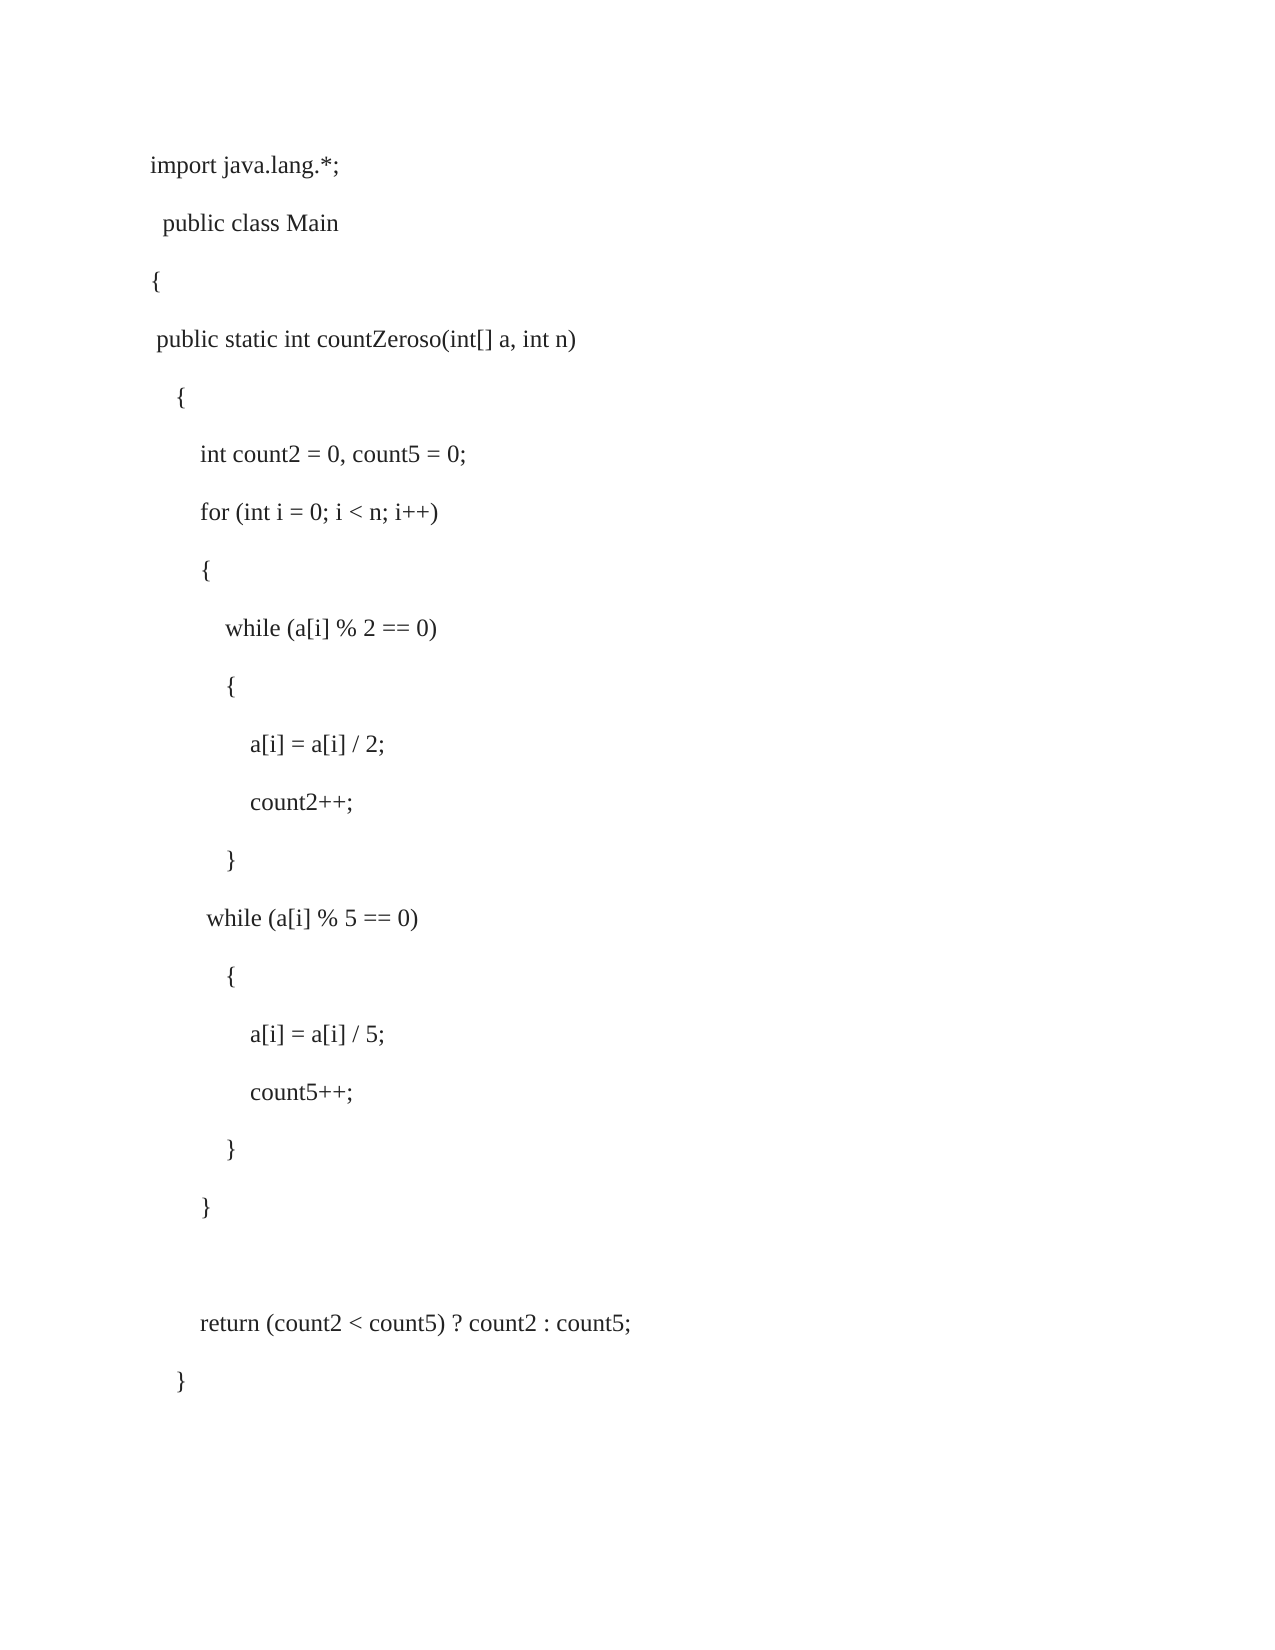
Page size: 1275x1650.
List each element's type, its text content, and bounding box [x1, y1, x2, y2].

text { [150, 671, 1125, 700]
text } [150, 845, 1125, 874]
text a[i] = a[i] / 5; [150, 1019, 1125, 1047]
text { [150, 555, 1125, 584]
text a[i] = a[i] / 2; [150, 729, 1125, 758]
text { [150, 266, 1125, 294]
text return (count2 < count5) ? count2 : count5; [150, 1308, 1125, 1337]
text } [150, 1134, 1125, 1163]
text while (a[i] % 2 == 0) [150, 613, 1125, 642]
text } [150, 1192, 1125, 1221]
text public static int countZeroso(int[] a, int n) [150, 324, 1125, 352]
text count2++; [150, 787, 1125, 816]
text for (int i = 0; i < n; i++) [150, 497, 1125, 526]
text int count2 = 0, count5 = 0; [150, 439, 1125, 468]
text count5++; [150, 1077, 1125, 1105]
text while (a[i] % 5 == 0) [150, 903, 1125, 932]
text } [150, 1366, 1125, 1395]
text { [150, 961, 1125, 989]
text import java.lang.*; [150, 150, 1125, 179]
text public class Main [150, 208, 1125, 237]
text { [150, 382, 1125, 410]
